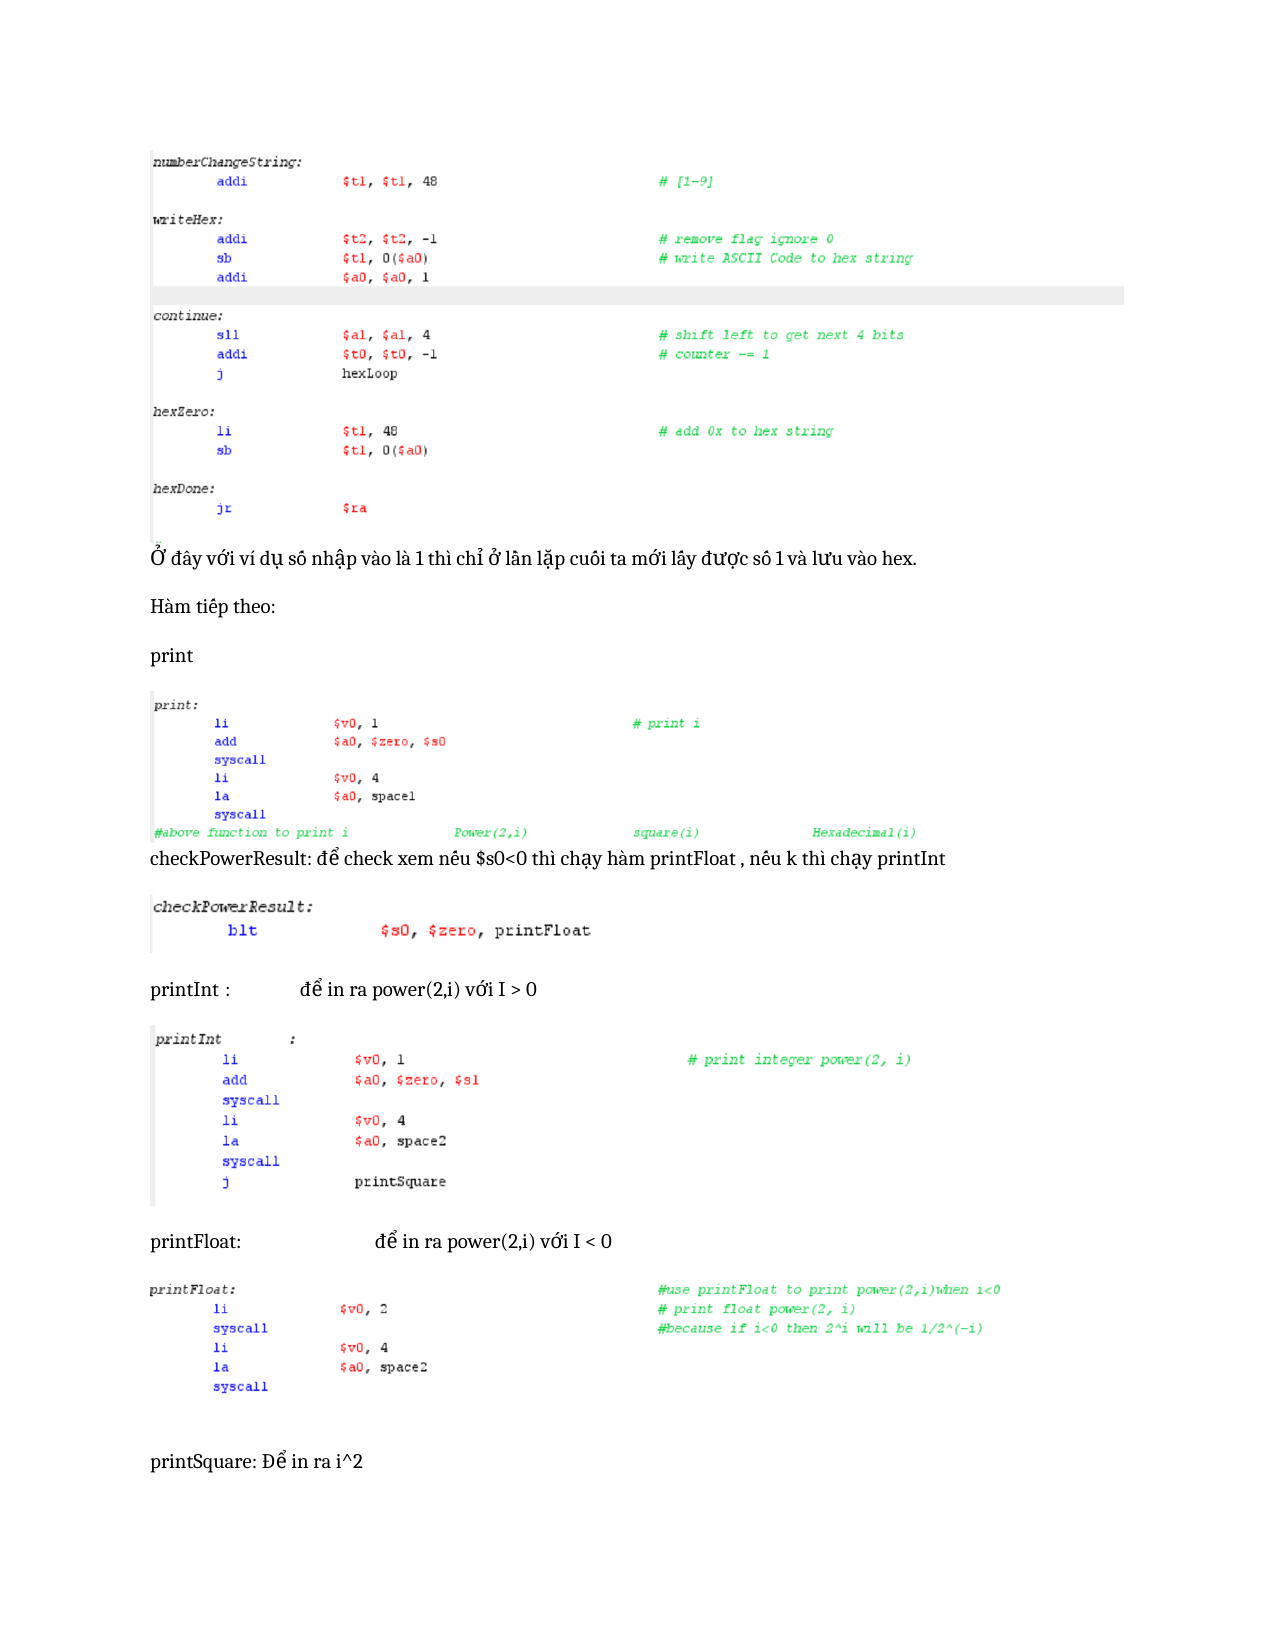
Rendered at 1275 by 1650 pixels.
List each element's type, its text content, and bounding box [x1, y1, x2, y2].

picture [150, 1025, 1124, 1206]
picture [150, 1278, 1125, 1398]
text printInt : để in ra power(2,i) với I > 0 [150, 977, 1125, 1001]
text Ở đây với ví dụ số nhập vào là 1 thì chỉ ở lần lặp cuối ta mới lấy được số 1 và lưu vào hex. [150, 543, 1125, 571]
text Hàm tiếp theo: [150, 595, 1125, 619]
text printFloat: để in ra power(2,i) với I < 0 [150, 1230, 1125, 1254]
picture [150, 691, 1125, 843]
picture [150, 894, 1125, 953]
text printSquare: Để in ra i^2 [150, 1450, 1125, 1474]
text checkPowerResult: để check xem nếu $s0<0 thì chạy hàm printFloat , nếu k thì chạy printInt [150, 843, 1125, 870]
text print [150, 643, 1125, 667]
picture [150, 150, 1125, 543]
